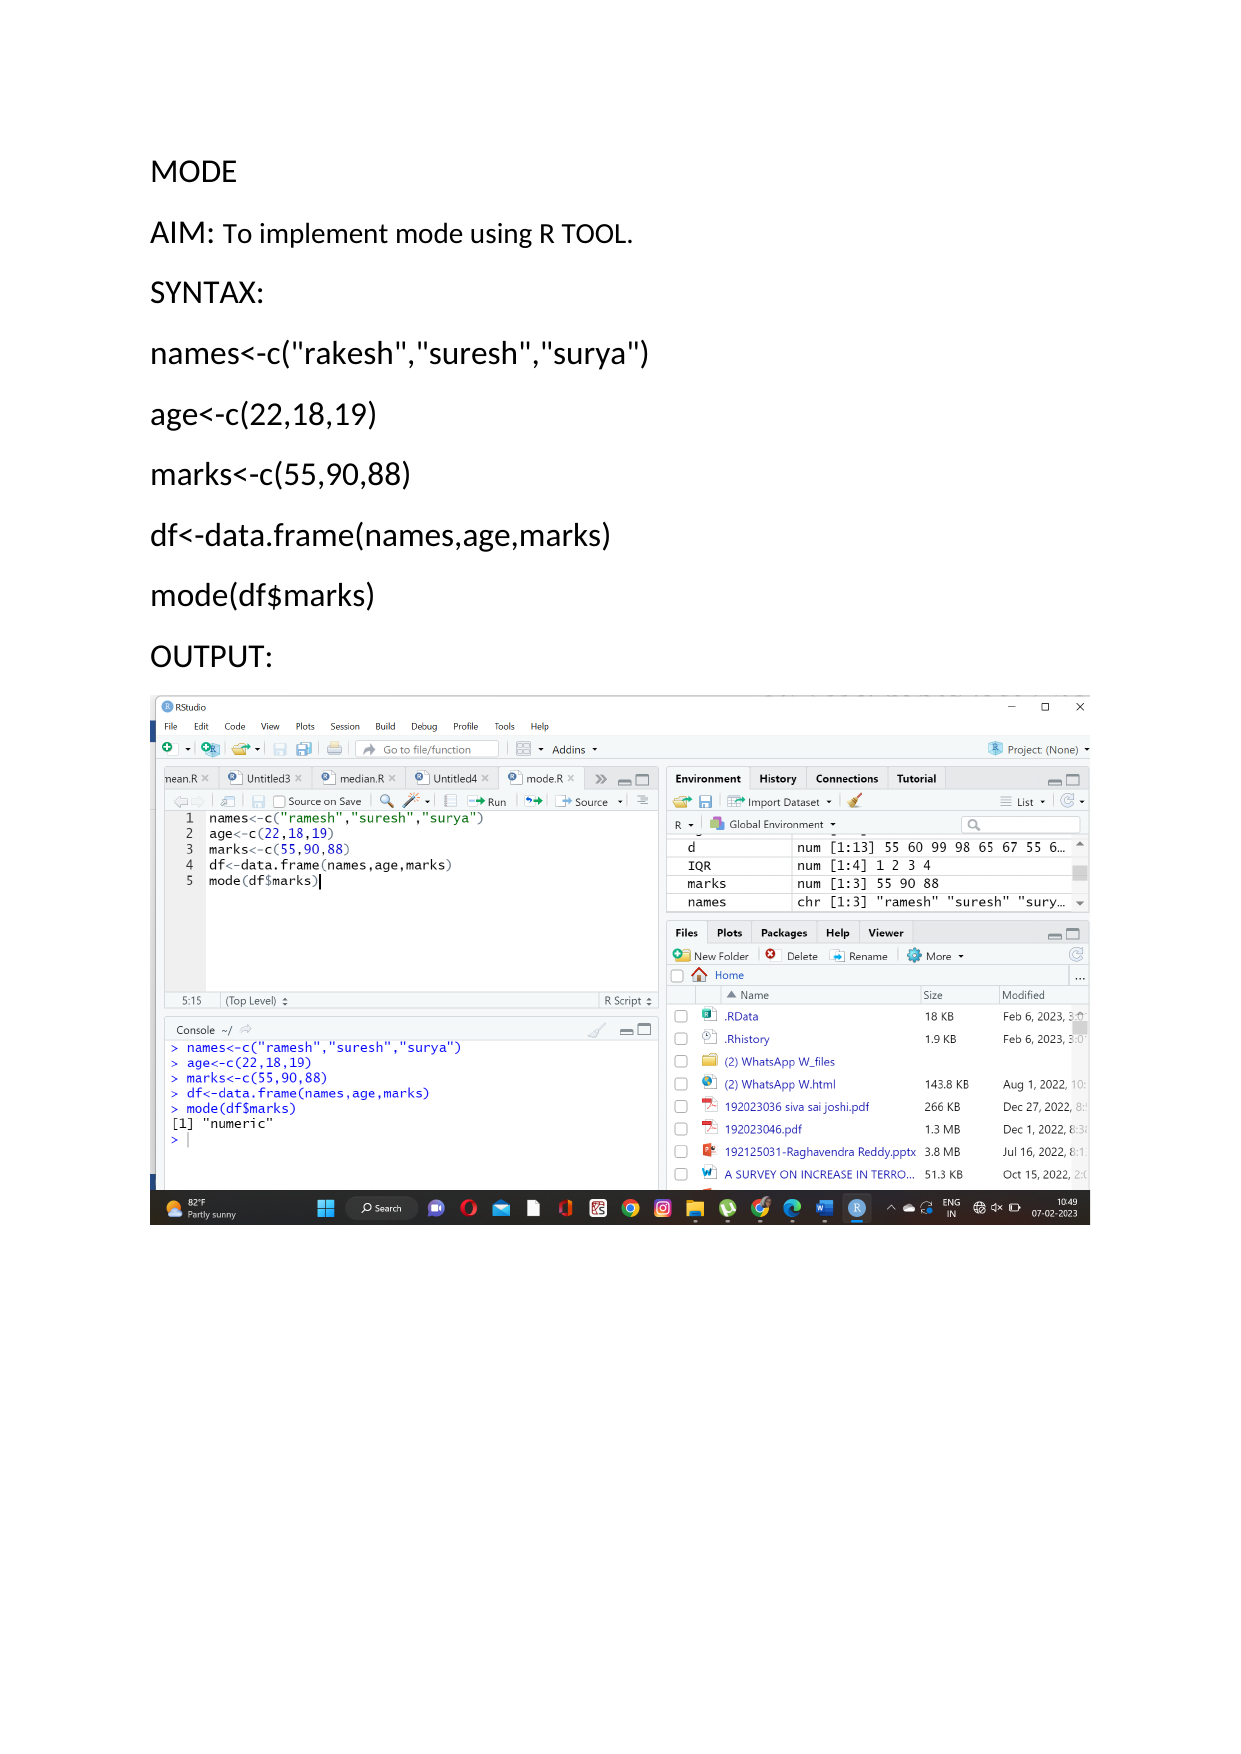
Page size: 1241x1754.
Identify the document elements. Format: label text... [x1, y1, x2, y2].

text df<-data.frame(names,age,marks) [150, 514, 1090, 554]
text mode(df$marks) [150, 574, 1090, 615]
text AIM: To implement mode using R TOOL. [150, 211, 1090, 251]
text SYNTAX: [150, 271, 1090, 312]
text OUTPUT: [150, 635, 1090, 676]
text age<-c(22,18,19) [150, 392, 1090, 433]
text names<-c("rakesh","suresh","surya") [150, 332, 1090, 373]
picture [150, 695, 1091, 1225]
text MODE [150, 150, 1090, 191]
text marks<-c(55,90,88) [150, 453, 1090, 494]
